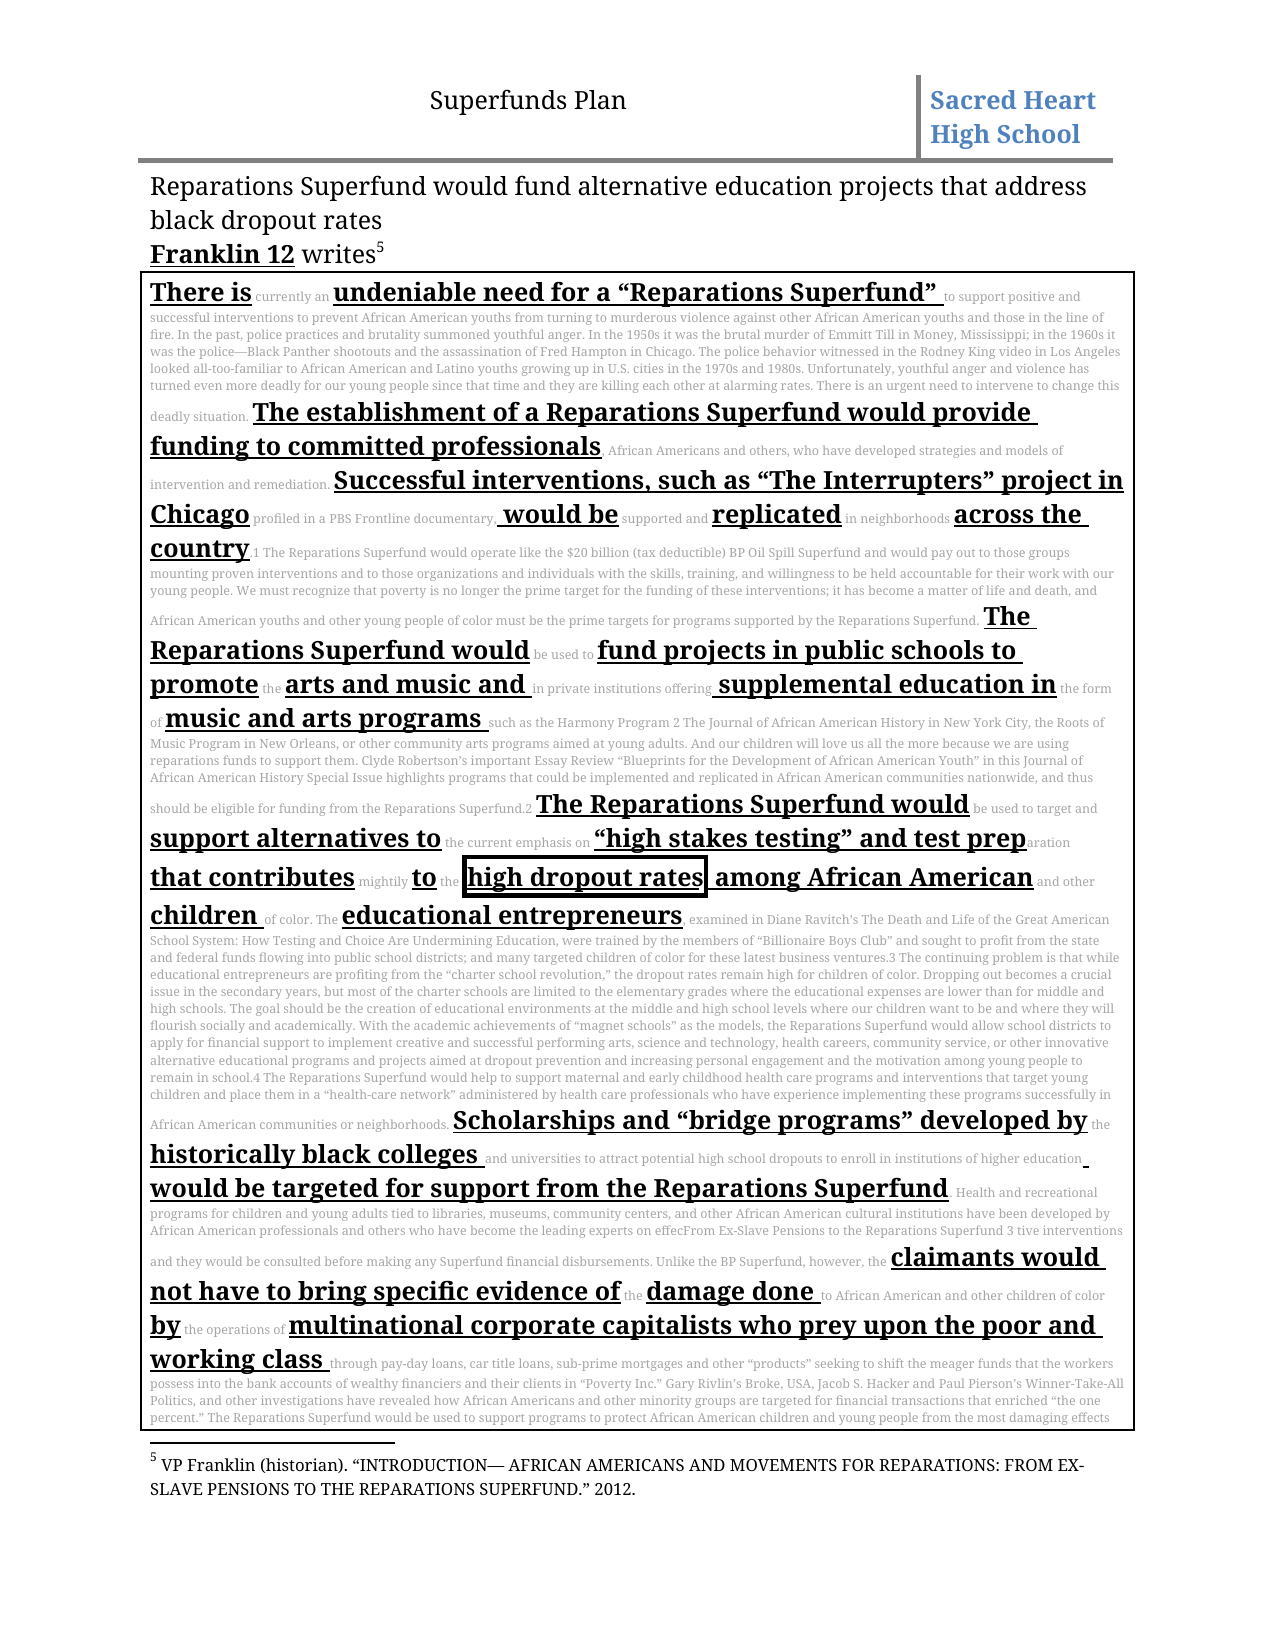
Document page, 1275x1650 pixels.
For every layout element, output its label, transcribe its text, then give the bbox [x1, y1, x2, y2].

text Reparations Superfund would fund alternative education projects that address black dropout rates [150, 168, 1125, 237]
text Franklin 12 writes [150, 237, 1125, 271]
